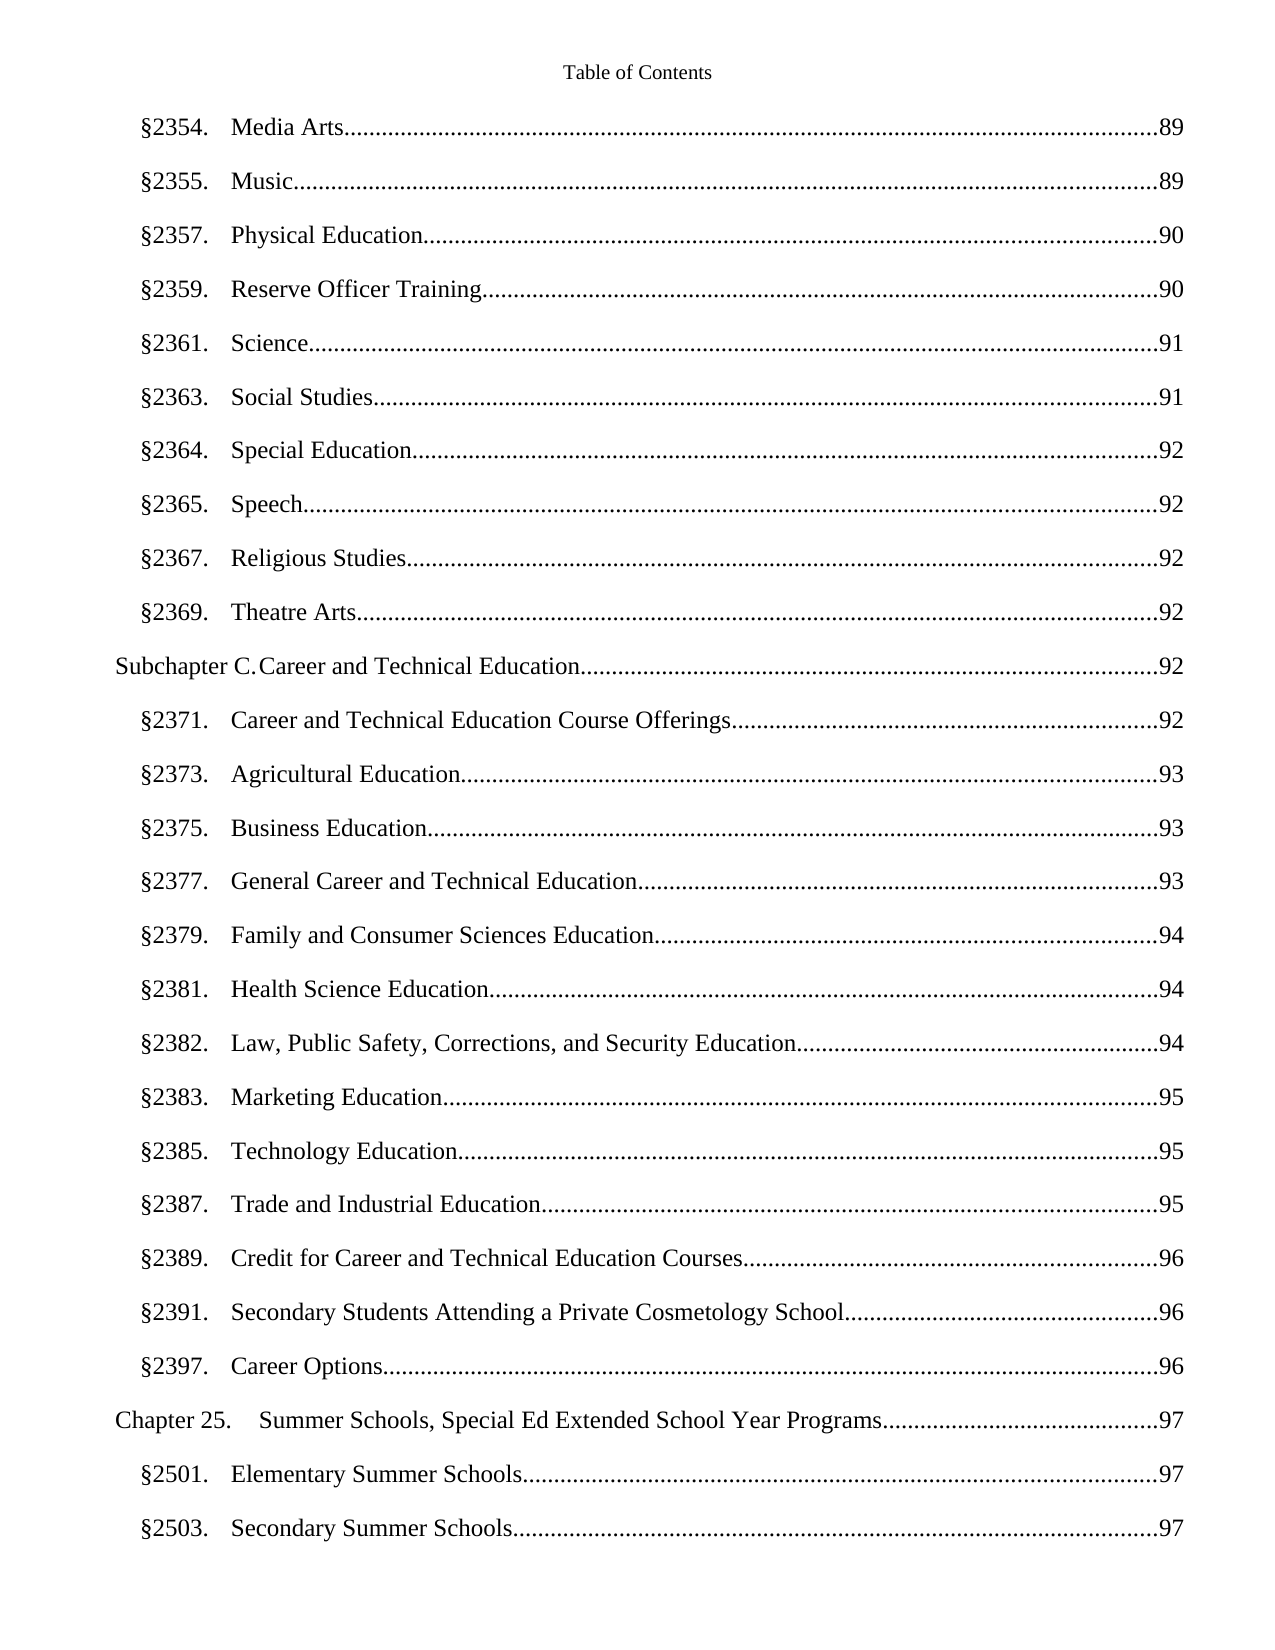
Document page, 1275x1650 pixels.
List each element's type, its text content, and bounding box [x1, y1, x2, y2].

text Chapter 25. Summer Schools, Special Ed Extended School Year Programs 97 [115, 1405, 1185, 1434]
text §2387. Trade and Industrial Education 95 [140, 1189, 1185, 1218]
text §2369. Theatre Arts 92 [140, 597, 1185, 626]
text §2391. Secondary Students Attending a Private Cosmetology School 96 [140, 1297, 1185, 1326]
text §2385. Technology Education 95 [140, 1136, 1185, 1164]
text §2367. Religious Studies 92 [140, 543, 1185, 572]
text §2364. Special Education 92 [140, 436, 1185, 464]
text §2377. General Career and Technical Education 93 [140, 866, 1185, 895]
text §2365. Speech 92 [140, 489, 1185, 518]
text §2382. Law, Public Safety, Corrections, and Security Education 94 [140, 1028, 1185, 1057]
text §2357. Physical Education 90 [140, 220, 1185, 249]
text §2389. Credit for Career and Technical Education Courses 96 [140, 1243, 1185, 1272]
text §2375. Business Education 93 [140, 813, 1185, 841]
text §2363. Social Studies 91 [140, 382, 1185, 411]
text §2379. Family and Consumer Sciences Education 94 [140, 920, 1185, 949]
text §2501. Elementary Summer Schools 97 [140, 1459, 1185, 1488]
text §2361. Science 91 [140, 328, 1185, 357]
text §2381. Health Science Education 94 [140, 974, 1185, 1003]
text §2397. Career Options 96 [140, 1351, 1185, 1380]
text §2371. Career and Technical Education Course Offerings 92 [140, 705, 1185, 734]
text §2503. Secondary Summer Schools 97 [140, 1513, 1185, 1541]
text Subchapter C. Career and Technical Education 92 [115, 651, 1185, 680]
text §2383. Marketing Education 95 [140, 1082, 1185, 1111]
text §2373. Agricultural Education 93 [140, 759, 1185, 787]
text §2354. Media Arts 89 [140, 112, 1185, 141]
text §2355. Music 89 [140, 166, 1185, 195]
text §2359. Reserve Officer Training 90 [140, 274, 1185, 303]
